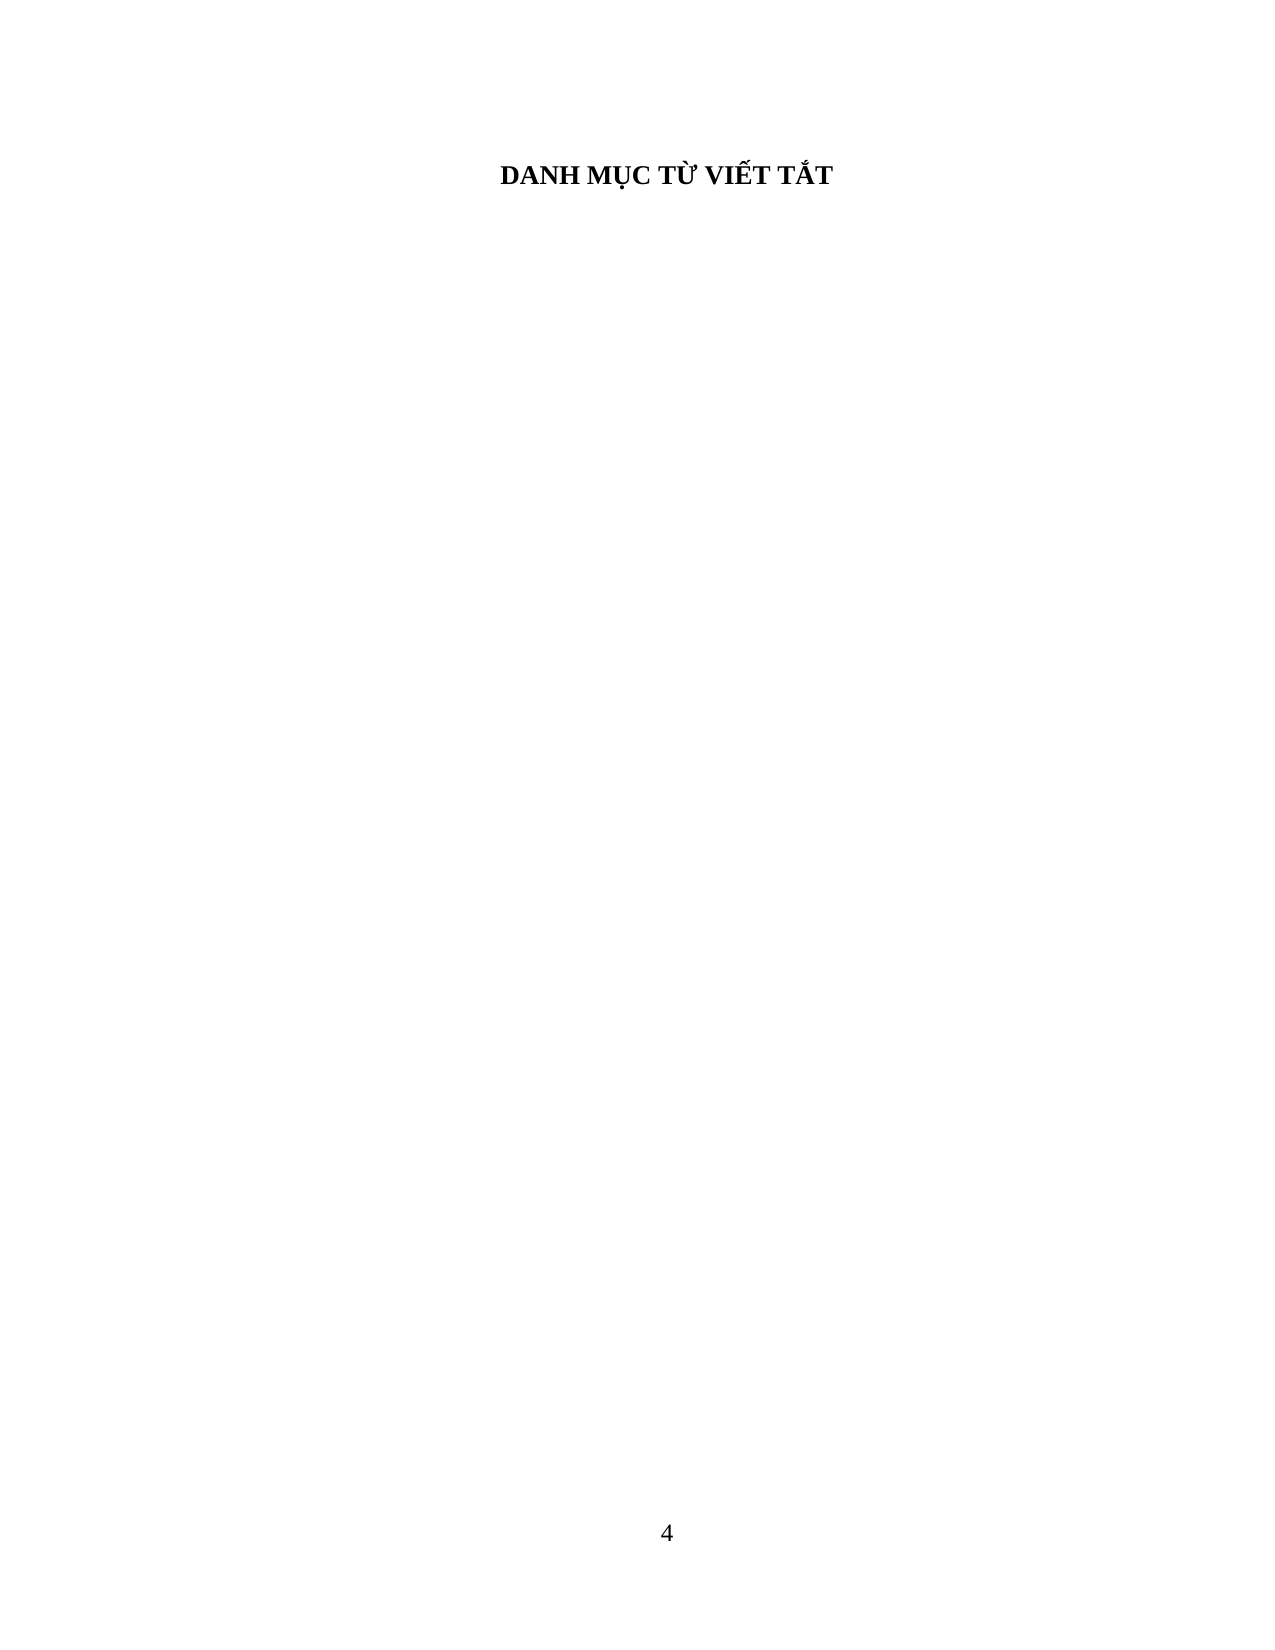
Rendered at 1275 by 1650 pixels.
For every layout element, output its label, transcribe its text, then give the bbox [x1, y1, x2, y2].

subtitle DANH MỤC TỪ VIẾT TẮT [177, 159, 1156, 191]
